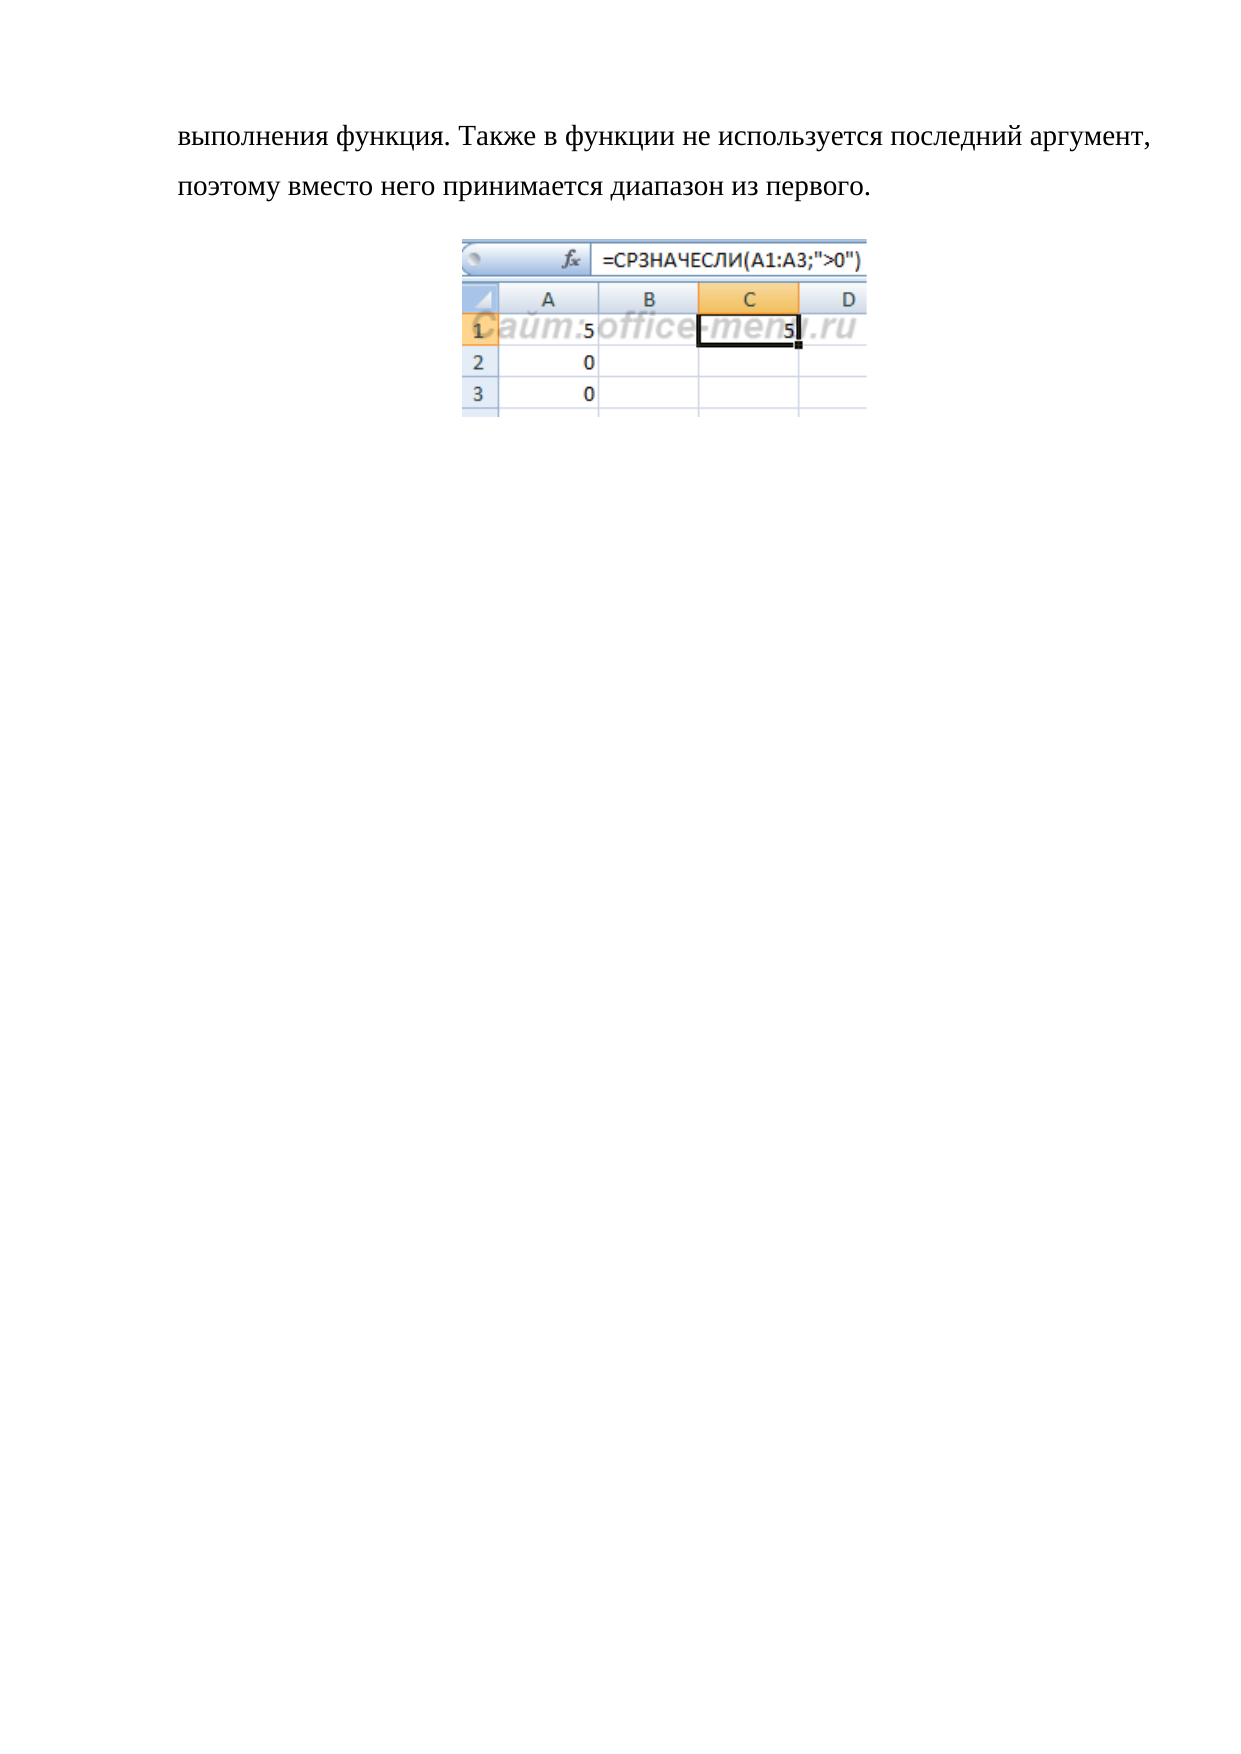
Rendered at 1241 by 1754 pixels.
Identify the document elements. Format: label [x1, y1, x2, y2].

text [177, 118, 1152, 202]
picture [462, 239, 867, 417]
